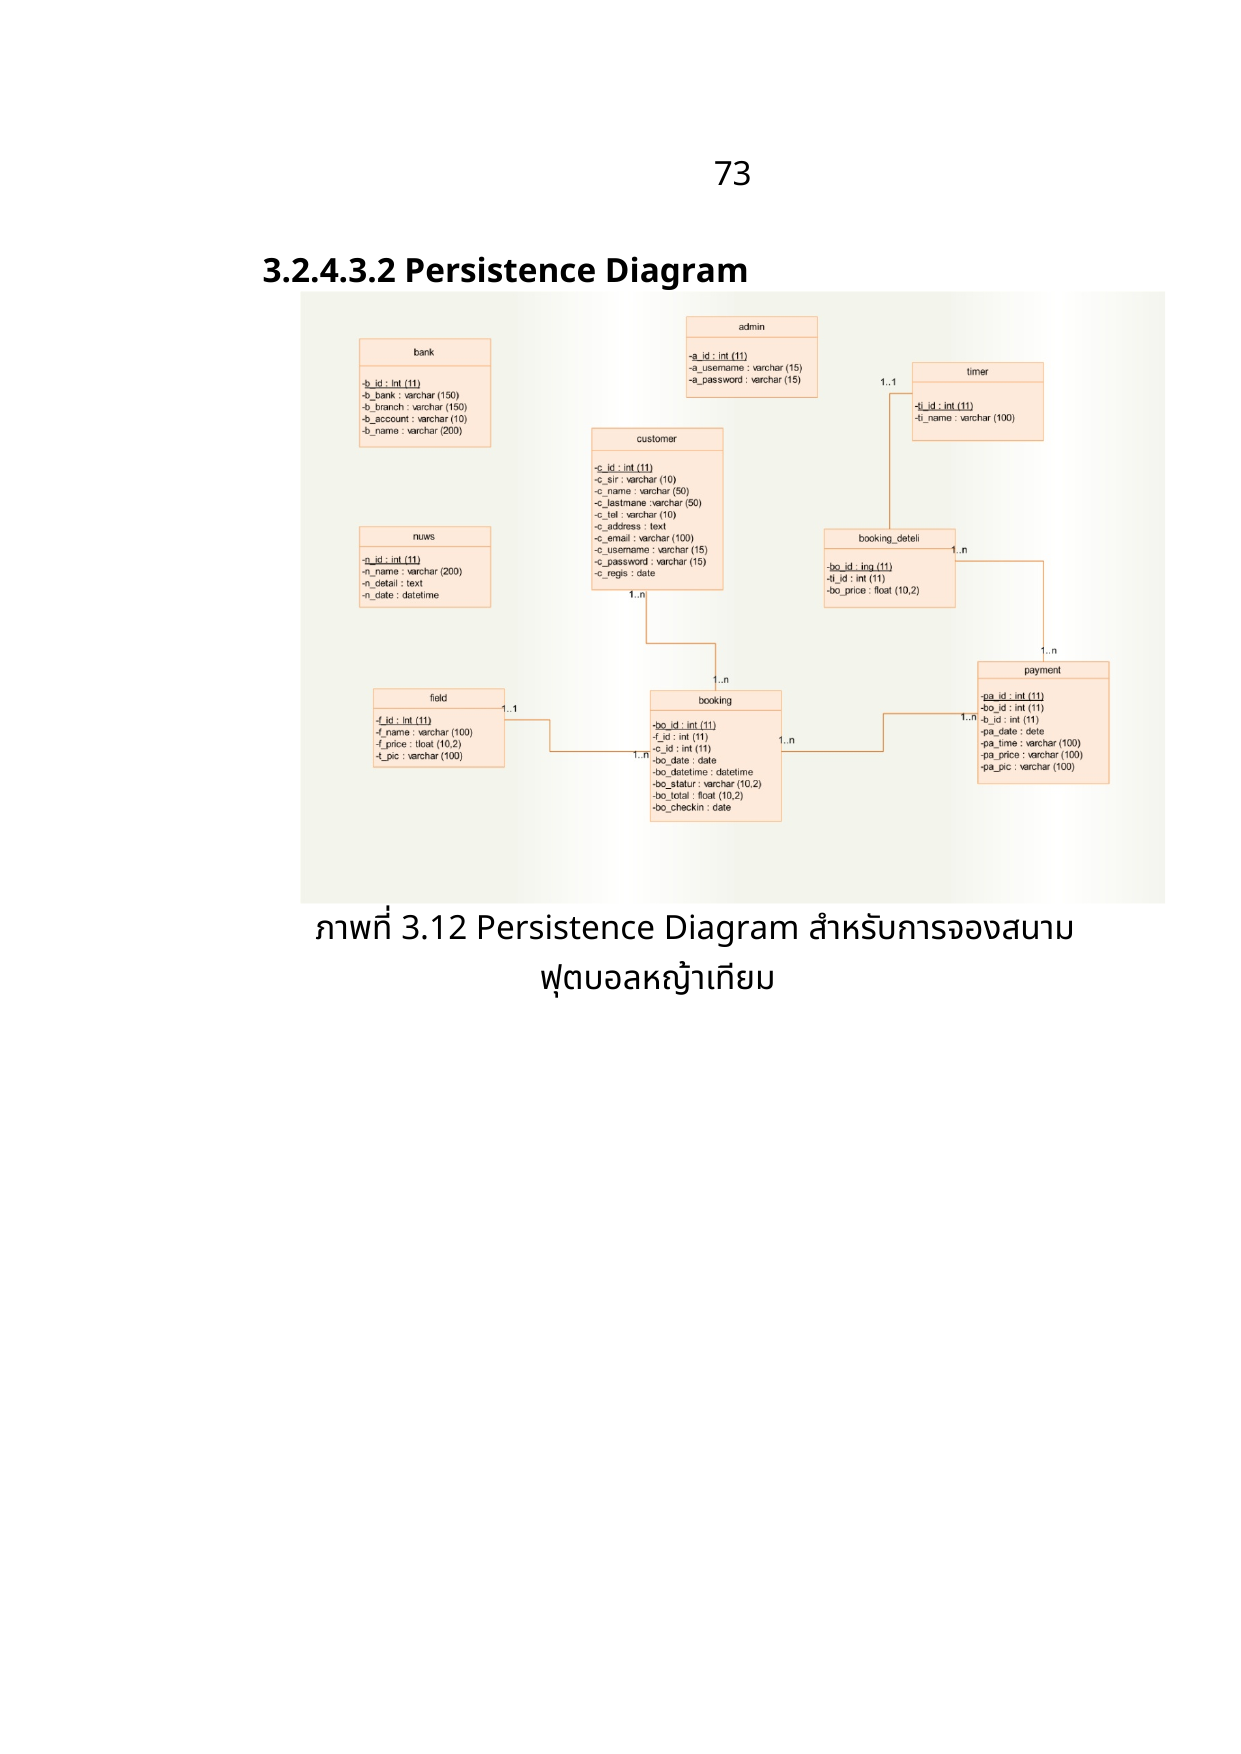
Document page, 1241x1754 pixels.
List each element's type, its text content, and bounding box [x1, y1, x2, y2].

picture [300, 291, 1166, 904]
text 3.2.4.3.2 Persistence Diagram [225, 246, 1090, 292]
text ภาพที่ 3.12 Persistence Diagram สำหรับการจองสนามฟุตบอลหญ้าเทียม [225, 904, 1090, 1005]
